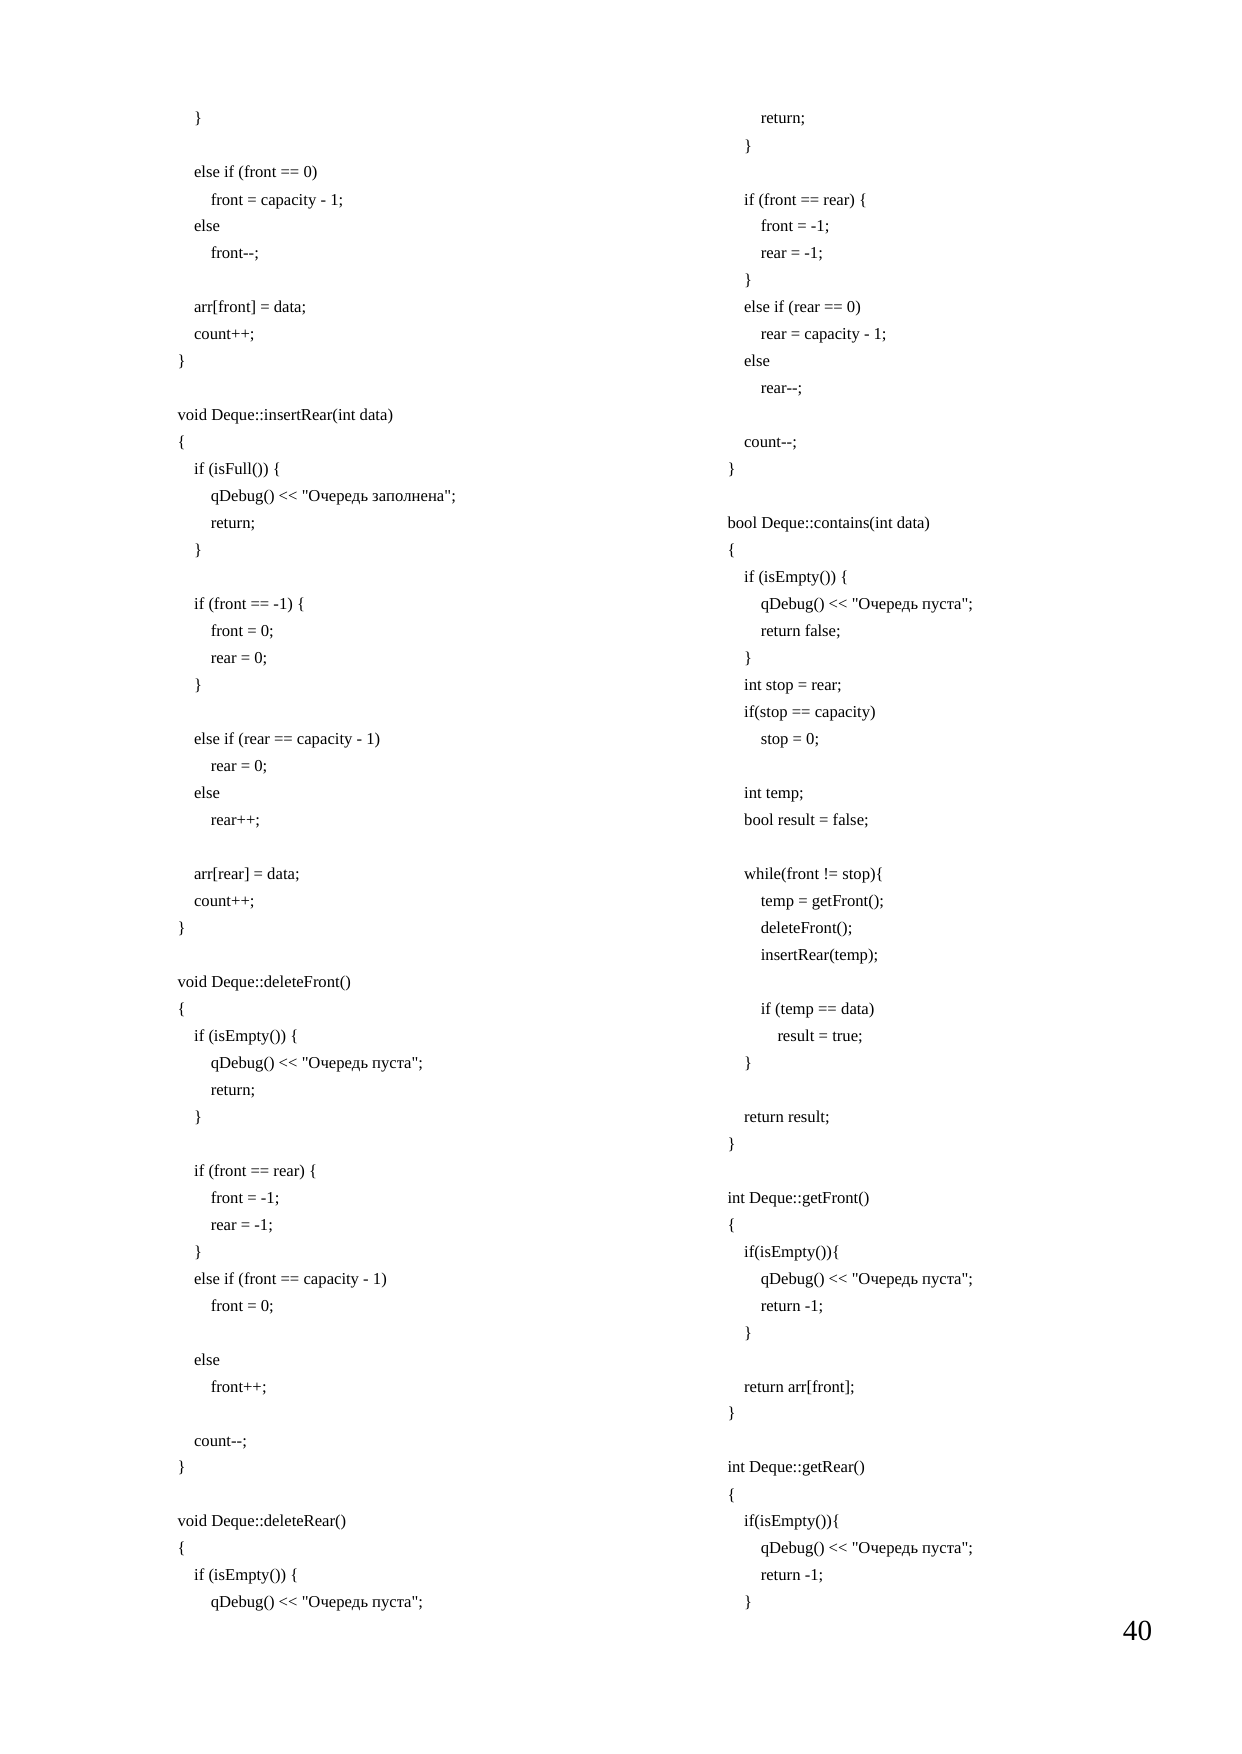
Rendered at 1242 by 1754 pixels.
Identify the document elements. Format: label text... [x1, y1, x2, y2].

text { [727, 540, 1147, 559]
text rear = capacity - 1; [727, 324, 1147, 343]
text rear++; [177, 810, 597, 829]
text } [727, 1133, 1147, 1153]
text front++; [177, 1376, 597, 1396]
text if(isEmpty()){ [727, 1511, 1147, 1530]
text } [177, 540, 597, 559]
text front = 0; [177, 621, 597, 640]
text } [727, 1053, 1147, 1072]
text void Deque::deleteFront() [177, 972, 597, 991]
text if (isEmpty()) { [177, 1026, 597, 1045]
text while(front != stop){ [727, 864, 1147, 883]
text rear = -1; [177, 1214, 597, 1234]
text else [177, 1349, 597, 1368]
text } [727, 648, 1147, 667]
text } [177, 108, 597, 127]
text { [727, 1214, 1147, 1234]
text } [177, 675, 597, 694]
text if(isEmpty()){ [727, 1241, 1147, 1261]
text if (front == -1) { [177, 594, 597, 613]
text void Deque::insertRear(int data) [177, 405, 597, 424]
text else [727, 351, 1147, 370]
text result = true; [727, 1026, 1147, 1045]
text count++; [177, 324, 597, 343]
text qDebug() << "Очередь пуста"; [177, 1592, 597, 1611]
text return -1; [727, 1295, 1147, 1314]
text return false; [727, 621, 1147, 640]
text front = 0; [177, 1295, 597, 1314]
text deleteFront(); [727, 918, 1147, 937]
text else if (rear == 0) [727, 297, 1147, 316]
text { [177, 1538, 597, 1557]
text qDebug() << "Очередь заполнена"; [177, 486, 597, 505]
text bool result = false; [727, 810, 1147, 829]
text count--; [727, 432, 1147, 451]
text front = -1; [727, 216, 1147, 235]
text if (front == rear) { [727, 189, 1147, 208]
text rear--; [727, 378, 1147, 397]
text else if (front == 0) [177, 162, 597, 181]
text if (isEmpty()) { [727, 567, 1147, 586]
text } [727, 270, 1147, 289]
text return arr[front]; [727, 1376, 1147, 1396]
text qDebug() << "Очередь пуста"; [727, 1268, 1147, 1288]
text qDebug() << "Очередь пуста"; [727, 1538, 1147, 1557]
text void Deque::deleteRear() [177, 1511, 597, 1530]
text return result; [727, 1107, 1147, 1126]
text int stop = rear; [727, 675, 1147, 694]
text } [177, 918, 597, 937]
text { [727, 1484, 1147, 1503]
text { [177, 432, 597, 451]
text insertRear(temp); [727, 945, 1147, 964]
text } [177, 351, 597, 370]
text } [177, 1457, 597, 1476]
text stop = 0; [727, 729, 1147, 748]
text return; [177, 513, 597, 532]
text } [727, 135, 1147, 154]
text else [177, 783, 597, 802]
text rear = 0; [177, 648, 597, 667]
text qDebug() << "Очередь пуста"; [177, 1053, 597, 1072]
text front = capacity - 1; [177, 189, 597, 208]
text rear = 0; [177, 756, 597, 775]
text if(stop == capacity) [727, 702, 1147, 721]
text int temp; [727, 783, 1147, 802]
text int Deque::getRear() [727, 1457, 1147, 1476]
text else if (front == capacity - 1) [177, 1268, 597, 1288]
text qDebug() << "Очередь пуста"; [727, 594, 1147, 613]
text } [727, 1592, 1147, 1611]
text rear = -1; [727, 243, 1147, 262]
text } [727, 459, 1147, 478]
text return; [177, 1079, 597, 1099]
text temp = getFront(); [727, 891, 1147, 910]
text arr[front] = data; [177, 297, 597, 316]
text if (isEmpty()) { [177, 1565, 597, 1584]
text count++; [177, 891, 597, 910]
text front = -1; [177, 1187, 597, 1207]
text } [727, 1322, 1147, 1342]
text if (isFull()) { [177, 459, 597, 478]
text { [177, 999, 597, 1018]
text else if (rear == capacity - 1) [177, 729, 597, 748]
text if (temp == data) [727, 999, 1147, 1018]
text if (front == rear) { [177, 1161, 597, 1180]
text } [177, 1107, 597, 1126]
text count--; [177, 1430, 597, 1449]
text } [177, 1241, 597, 1261]
text else [177, 216, 597, 235]
text front--; [177, 243, 597, 262]
text int Deque::getFront() [727, 1187, 1147, 1207]
text bool Deque::contains(int data) [727, 513, 1147, 532]
text } [727, 1403, 1147, 1422]
text return; [727, 108, 1147, 127]
text arr[rear] = data; [177, 864, 597, 883]
text return -1; [727, 1565, 1147, 1584]
